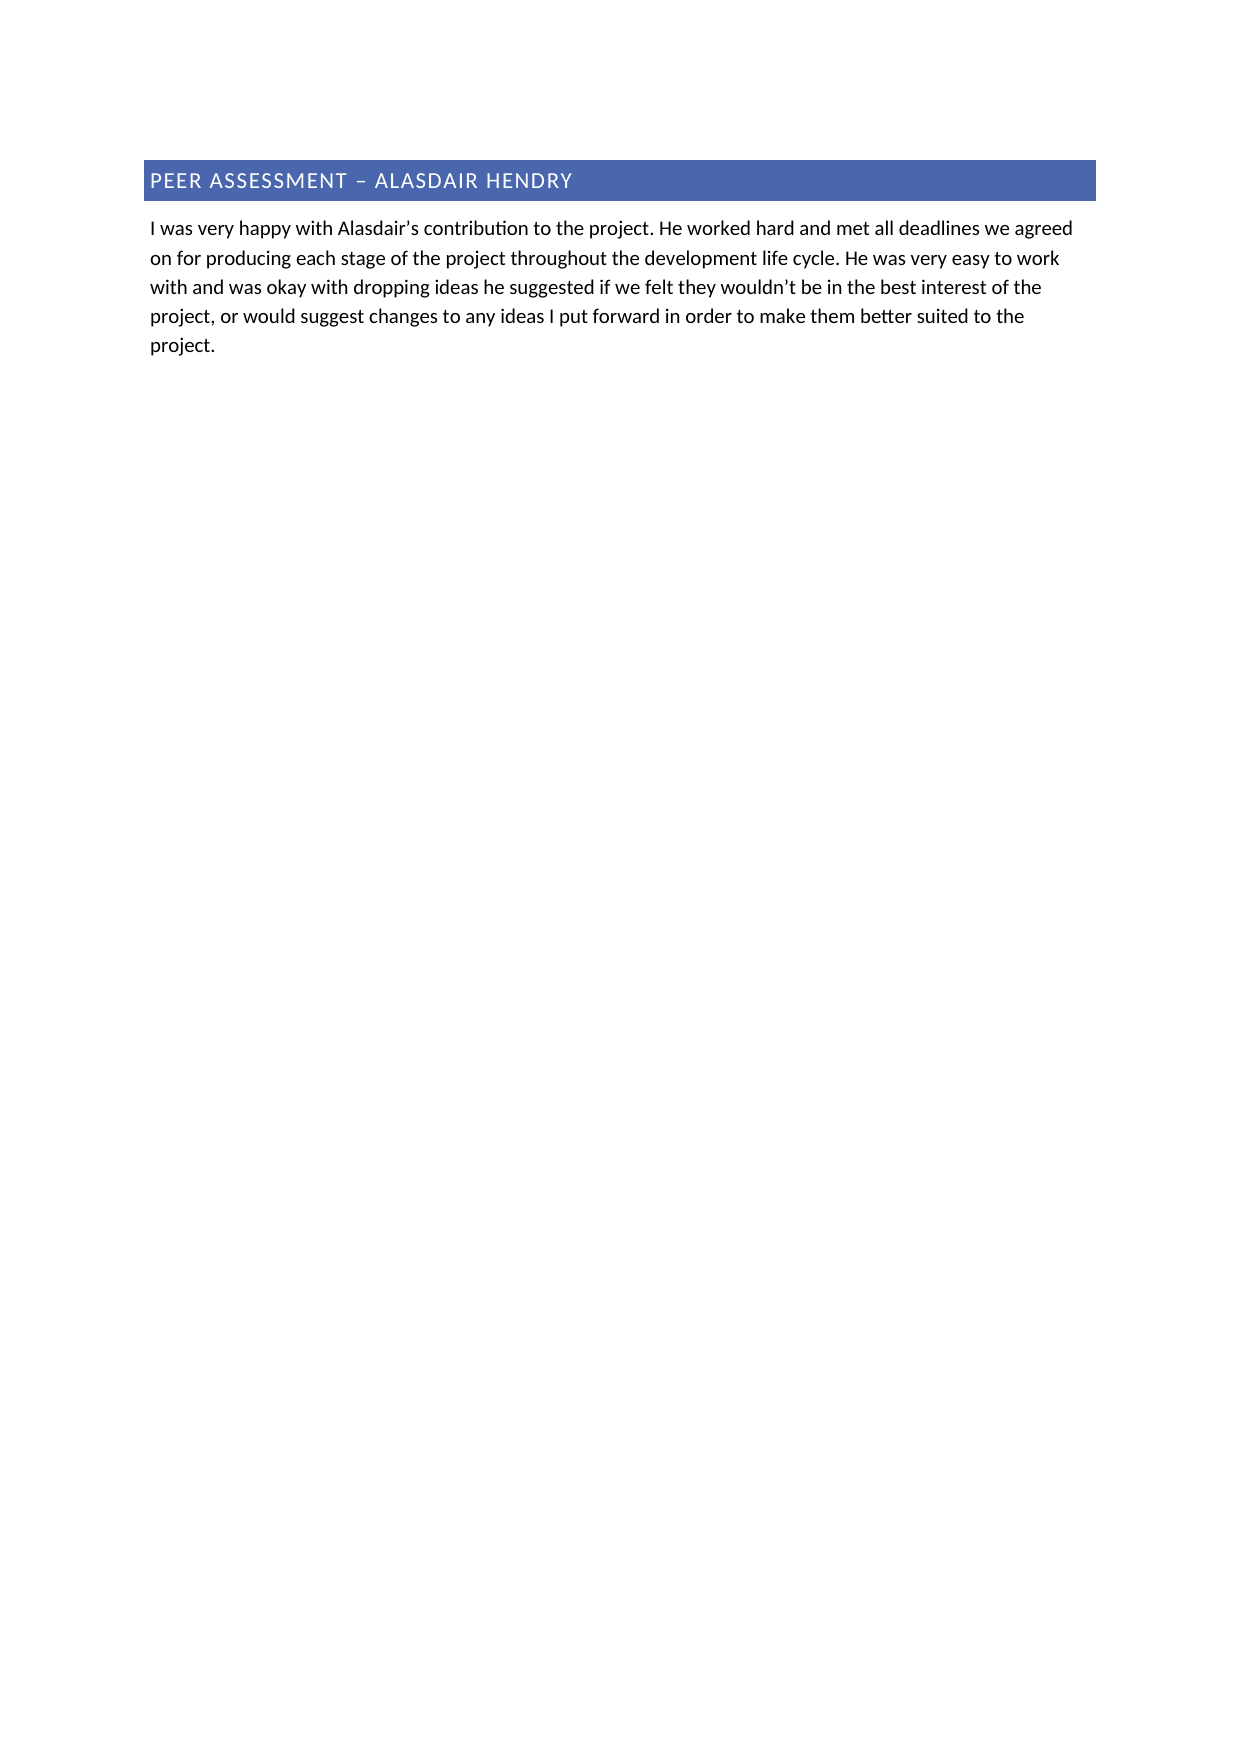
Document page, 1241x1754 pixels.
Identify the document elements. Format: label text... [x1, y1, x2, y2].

text I was very happy with Alasdair’s contribution to the project. He worked hard and met all deadlines we agreed on for producing each stage of the project throughout the development life cycle. He was very easy to work with and was okay with dropping ideas he suggested if we felt they wouldn’t be in the best interest of the project, or would suggest changes to any ideas I put forward in order to make them better suited to the project. [150, 216, 1090, 358]
subtitle Peer Assessment – Alasdair Hendry [150, 167, 1090, 195]
